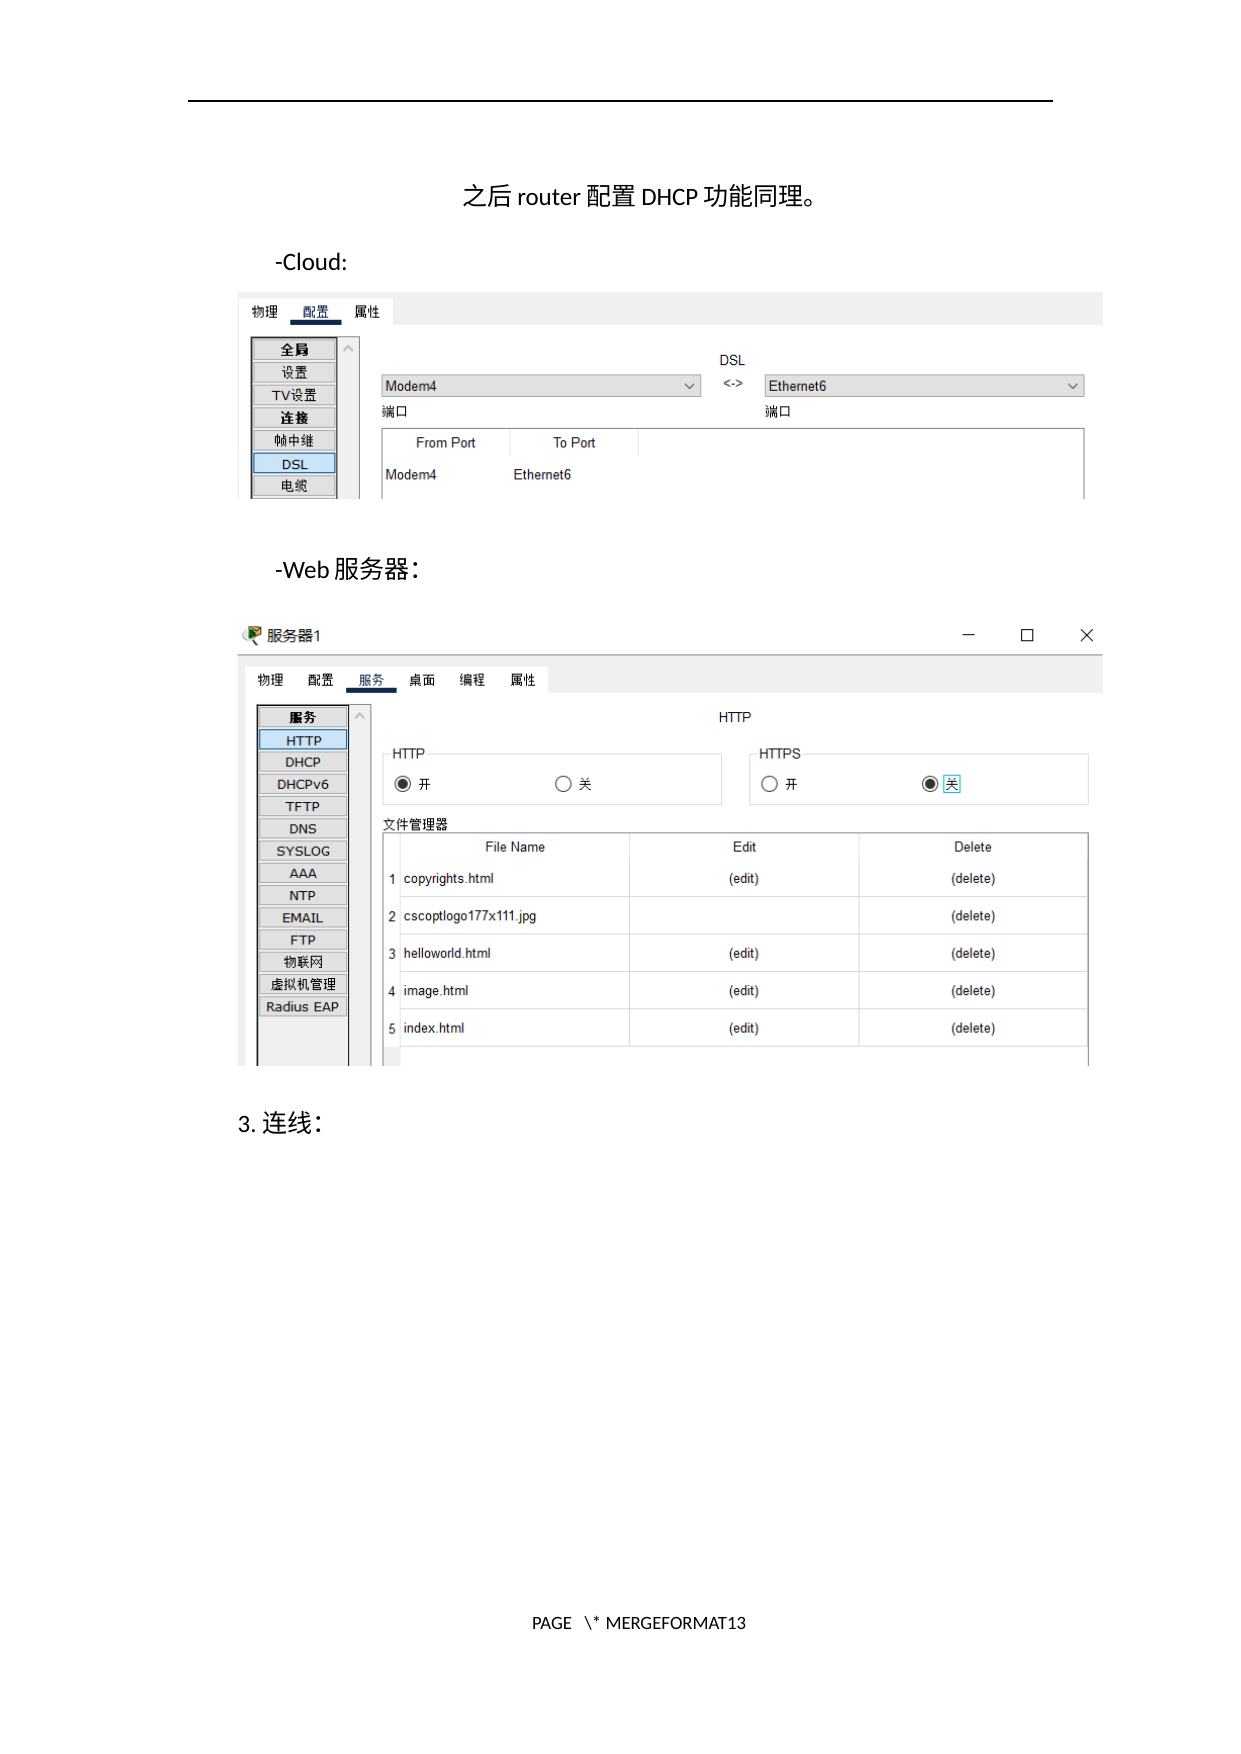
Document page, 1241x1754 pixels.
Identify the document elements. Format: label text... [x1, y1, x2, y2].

text -Web服务器： [187, 536, 1053, 601]
text 之后router配置DHCP功能同理。 [187, 162, 1053, 227]
text 3. 连线： [187, 1089, 1053, 1154]
picture [237, 292, 1103, 499]
text -Cloud: [187, 245, 1053, 278]
picture [237, 618, 1103, 1066]
